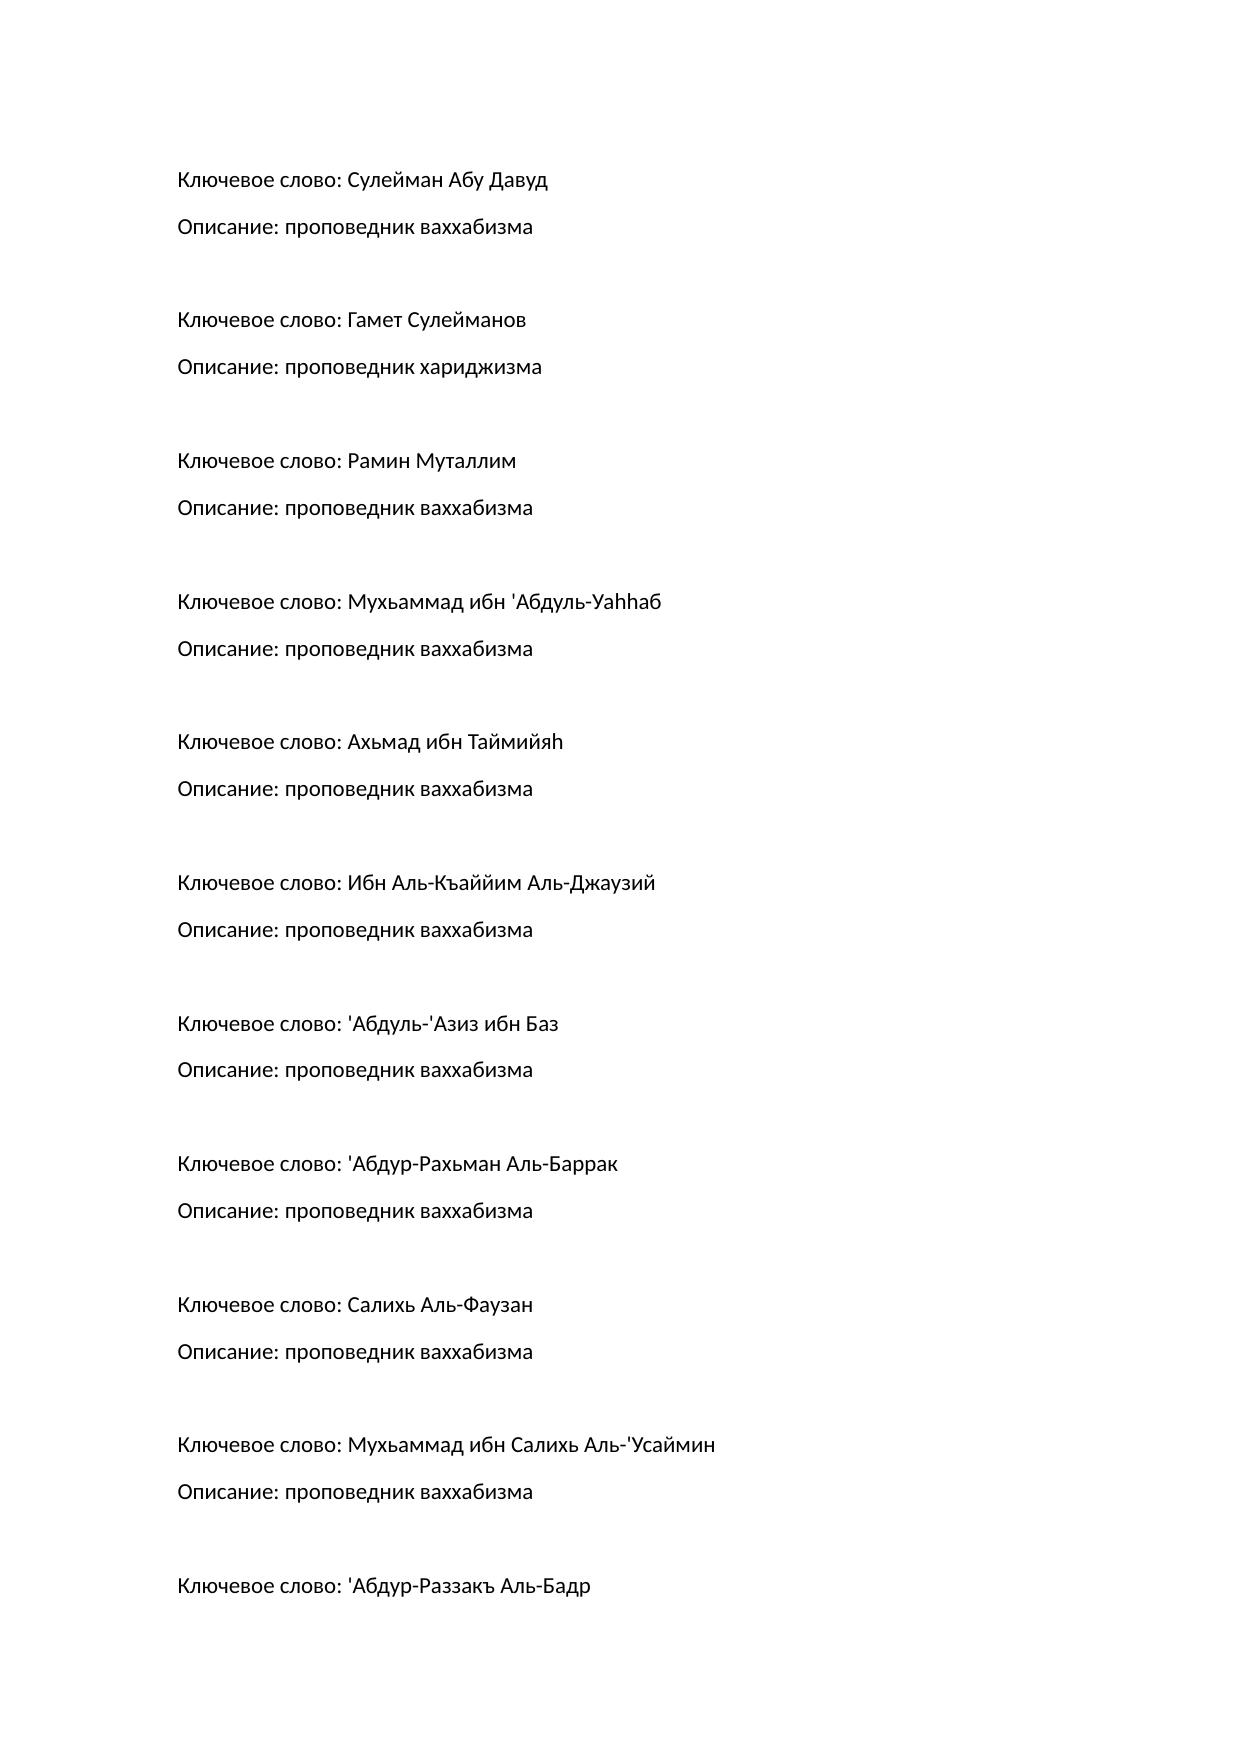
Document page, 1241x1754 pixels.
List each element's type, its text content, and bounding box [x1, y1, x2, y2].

text Ключевое слово: Мухьаммад ибн Салихь Аль-'Усаймин [177, 1431, 1152, 1459]
text Описание: проповедник ваххабизма [177, 1196, 1152, 1224]
text Описание: проповедник ваххабизма [177, 634, 1152, 662]
text Ключевое слово: Ахьмад ибн Таймийяh [177, 727, 1152, 756]
text Описание: проповедник ваххабизма [177, 493, 1152, 521]
text Описание: проповедник ваххабизма [177, 774, 1152, 802]
text Описание: проповедник хариджизма [177, 352, 1152, 381]
text Ключевое слово: Ибн Аль-Къаййим Аль-Джаузий [177, 868, 1152, 896]
text Ключевое слово: Мухьаммад ибн 'Абдуль-Уаhhаб [177, 587, 1152, 615]
text Ключевое слово: 'Абдур-Раззакъ Аль-Бадр [177, 1571, 1152, 1599]
text Описание: проповедник ваххабизма [177, 212, 1152, 240]
text Ключевое слово: 'Абдуль-'Азиз ибн Баз [177, 1009, 1152, 1037]
text Описание: проповедник ваххабизма [177, 1477, 1152, 1506]
text Ключевое слово: Сулейман Абу Давуд [177, 165, 1152, 193]
text Ключевое слово: Гамет Сулейманов [177, 306, 1152, 334]
text Ключевое слово: Салихь Аль-Фаузан [177, 1290, 1152, 1318]
text Ключевое слово: Рамин Муталлим [177, 446, 1152, 474]
text Описание: проповедник ваххабизма [177, 915, 1152, 943]
text Описание: проповедник ваххабизма [177, 1056, 1152, 1084]
text Описание: проповедник ваххабизма [177, 1337, 1152, 1365]
text Ключевое слово: 'Абдур-Рахьман Аль-Баррак [177, 1149, 1152, 1177]
